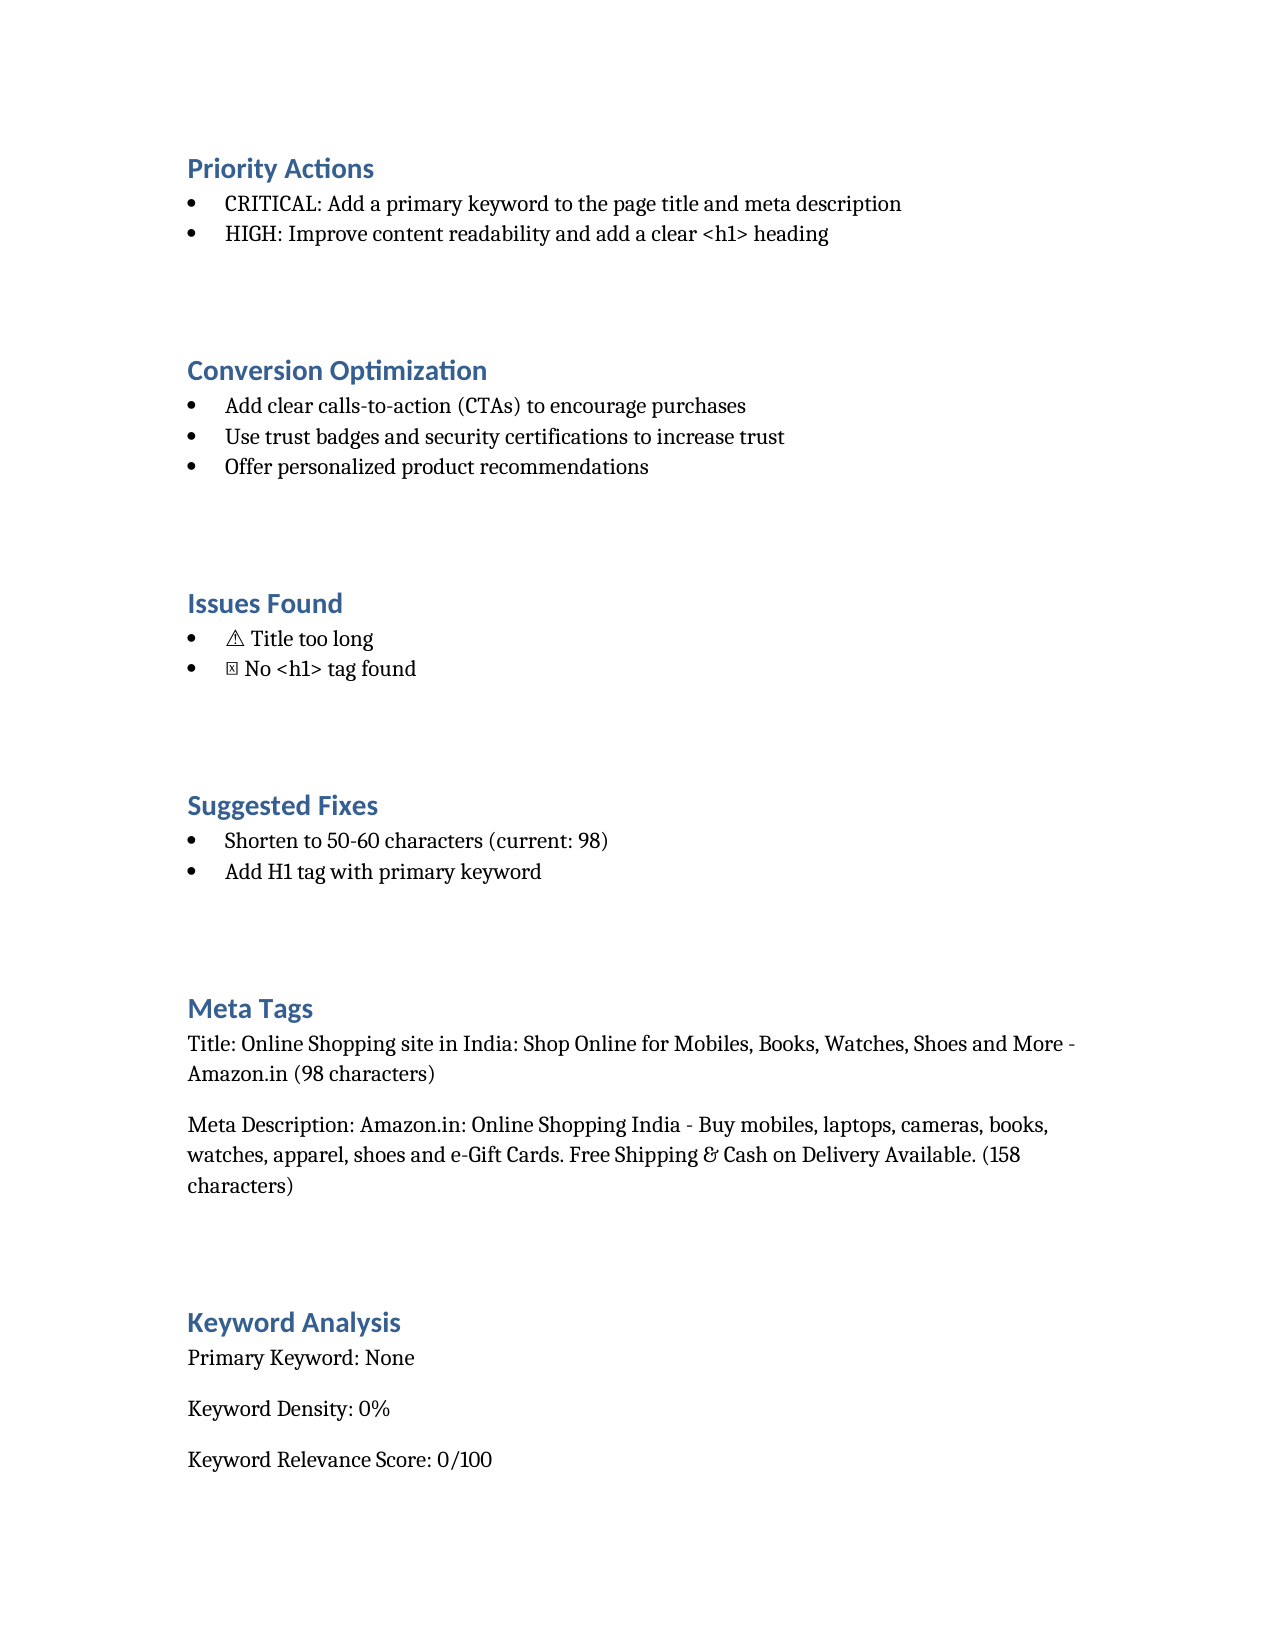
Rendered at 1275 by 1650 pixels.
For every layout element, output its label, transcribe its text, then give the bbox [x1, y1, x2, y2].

text Title: Online Shopping site in India: Shop Online for Mobiles, Books, Watches, Shoes and More - Amazon.in (98 characters) [187, 1031, 1087, 1087]
subtitle Keyword Analysis [187, 1304, 1087, 1339]
list HIGH: Improve content readability and add a clear <h1> heading [187, 221, 1087, 247]
list ⚠️ Title too long [187, 626, 1087, 652]
list Add clear calls-to-action (CTAs) to encourage purchases [187, 393, 1087, 420]
list ❌ No <h1> tag found [187, 656, 1087, 682]
list Shorten to 50-60 characters (current: 98) [187, 828, 1087, 855]
subtitle Meta Tags [187, 990, 1087, 1025]
text Keyword Relevance Score: 0/100 [187, 1447, 1087, 1473]
subtitle Priority Actions [187, 150, 1087, 186]
text Primary Keyword: None [187, 1344, 1087, 1371]
subtitle Conversion Optimization [187, 352, 1087, 388]
list Use trust badges and security certifications to increase trust [187, 423, 1087, 450]
text Meta Description: Amazon.in: Online Shopping India - Buy mobiles, laptops, cameras, books, watches, apparel, shoes and e-Gift Cards. Free Shipping & Cash on Delivery Available. (158 characters) [187, 1112, 1087, 1199]
list Add H1 tag with primary keyword [187, 858, 1087, 885]
subtitle Suggested Fixes [187, 787, 1087, 823]
list CRITICAL: Add a primary keyword to the page title and meta description [187, 191, 1087, 217]
text Keyword Density: 0% [187, 1396, 1087, 1422]
list Offer personalized product recommendations [187, 454, 1087, 480]
subtitle Issues Found [187, 585, 1087, 621]
